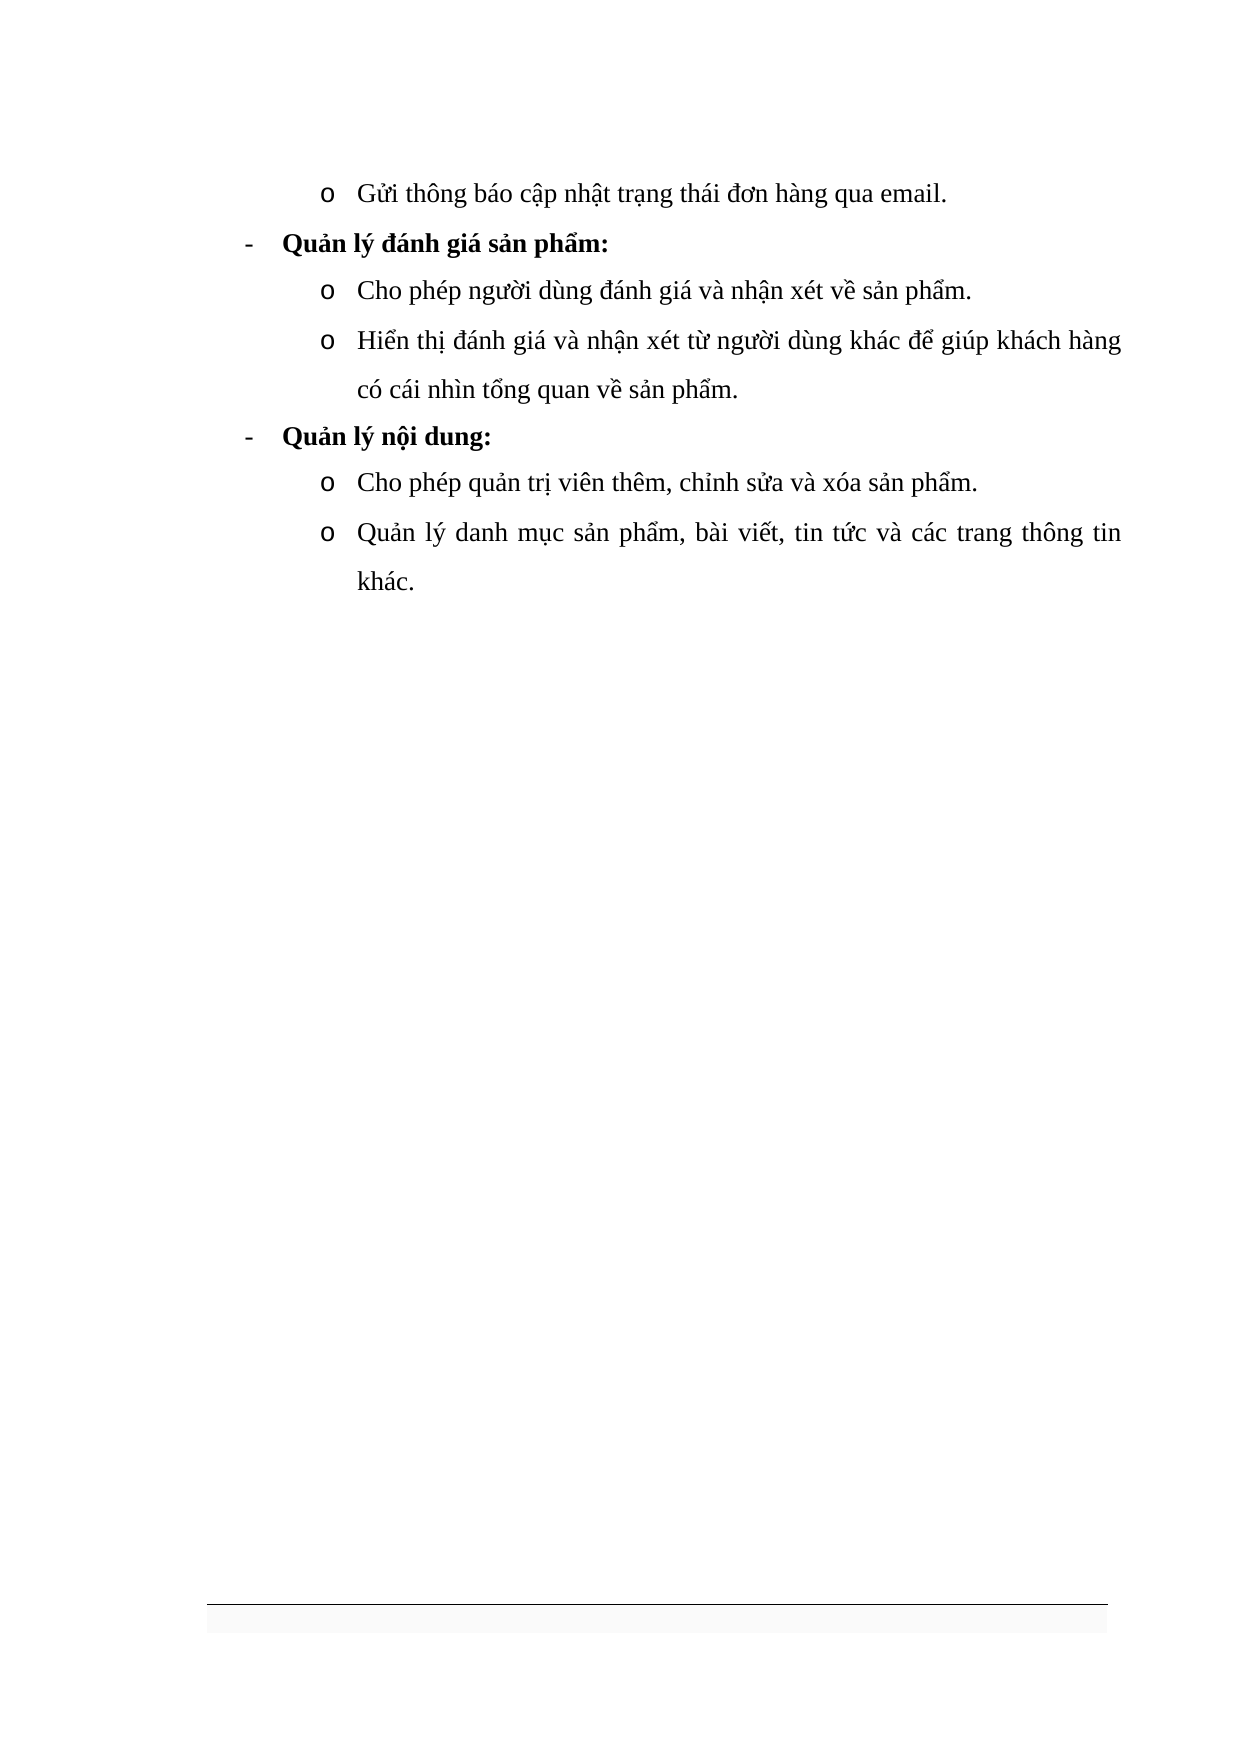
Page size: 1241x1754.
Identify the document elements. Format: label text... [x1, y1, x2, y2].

list Quản lý danh mục sản phẩm, bài viết, tin tức và các trang thông tin khác. [319, 516, 1122, 597]
list Cho phép người dùng đánh giá và nhận xét về sản phẩm. [319, 274, 1122, 307]
list Gửi thông báo cập nhật trạng thái đơn hàng qua email. [319, 177, 1122, 211]
list Quản lý đánh giá sản phẩm: [244, 227, 1122, 258]
list Cho phép quản trị viên thêm, chỉnh sửa và xóa sản phẩm. [319, 466, 1122, 500]
list Hiển thị đánh giá và nhận xét từ người dùng khác để giúp khách hàng có cái nhìn tổng quan về sản phẩm. [319, 324, 1122, 404]
list Quản lý nội dung: [244, 420, 1122, 451]
